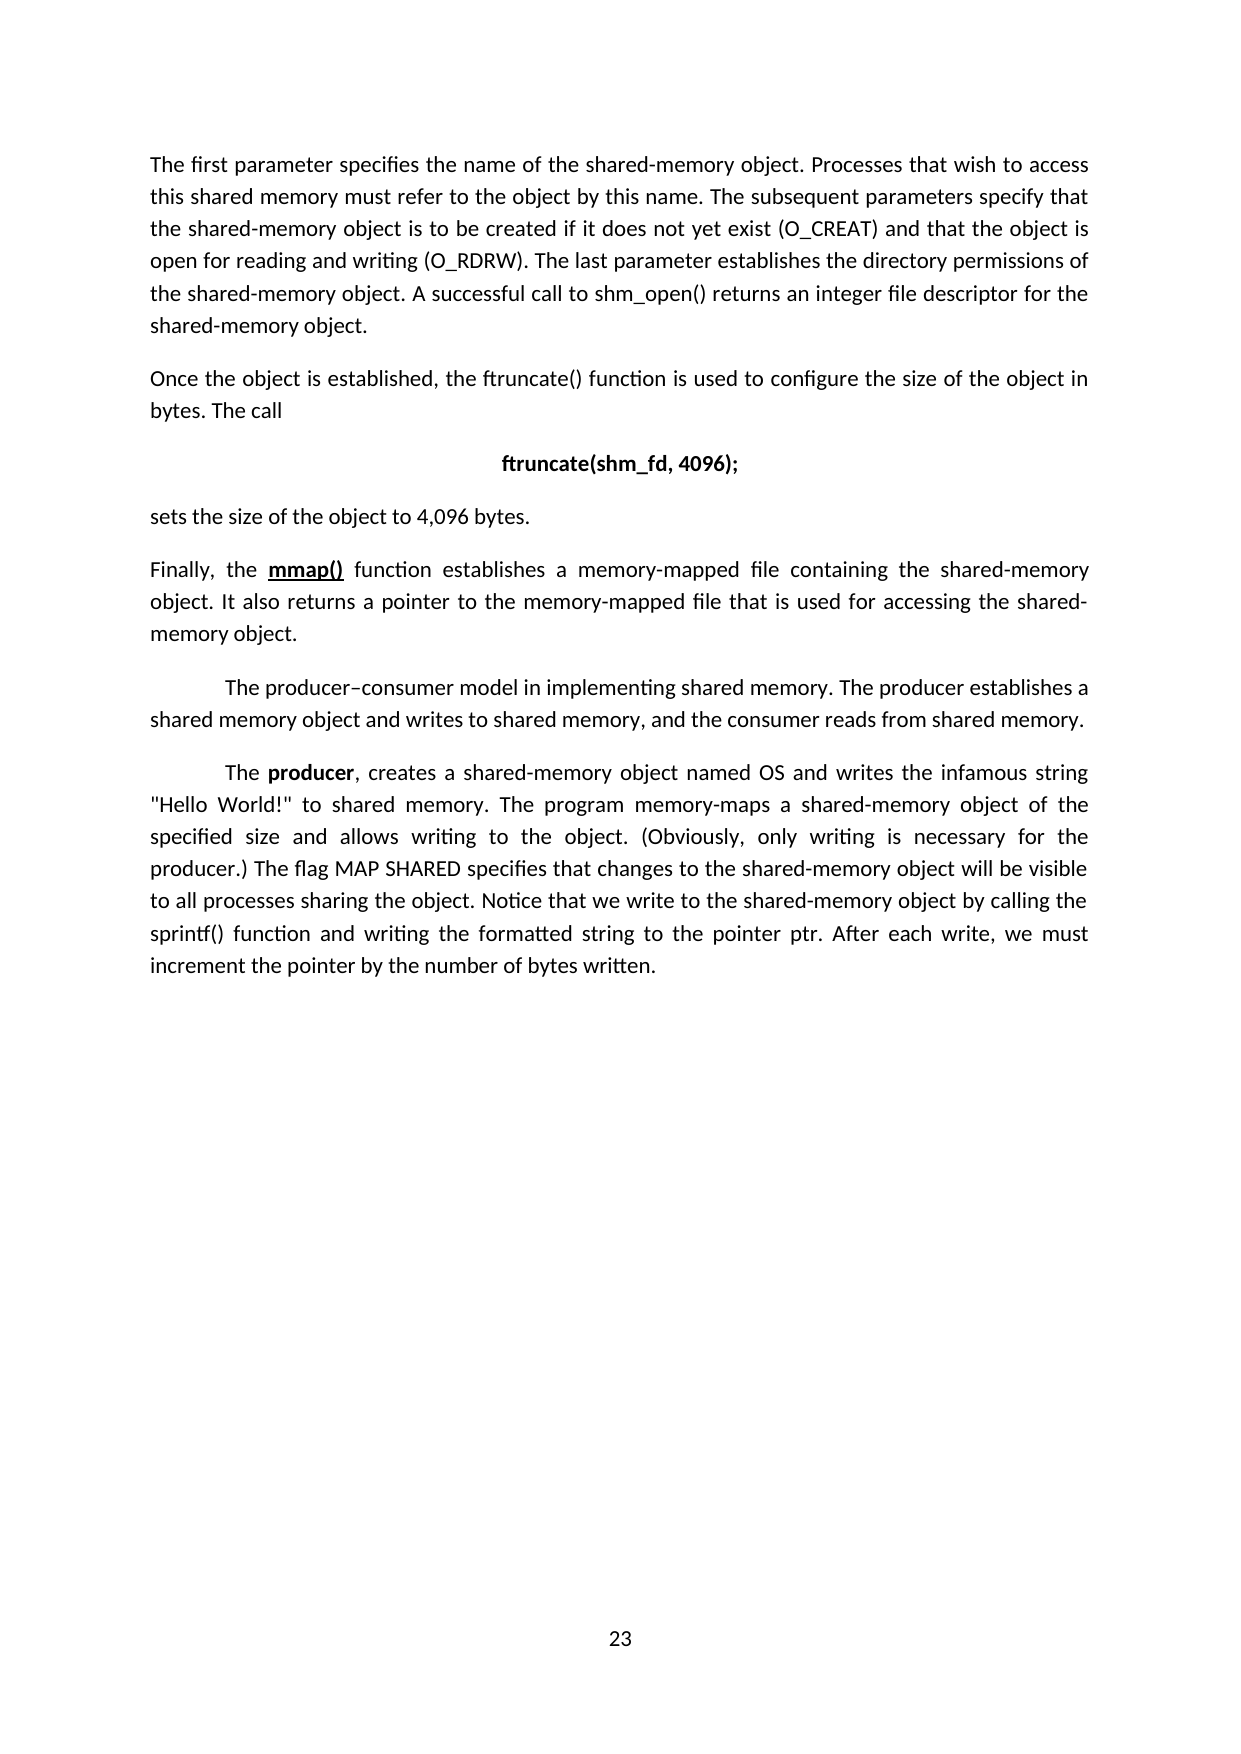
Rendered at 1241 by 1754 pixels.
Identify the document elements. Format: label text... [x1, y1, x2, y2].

text The producer–consumer model in implementing shared memory. The producer establishes a shared memory object and writes to shared memory, and the consumer reads from shared memory. [150, 673, 1090, 733]
text The first parameter specifies the name of the shared-memory object. Processes that wish to access this shared memory must refer to the object by this name. The subsequent parameters specify that the shared-memory object is to be created if it does not yet exist (O_CREAT) and that the object is open for reading and writing (O_RDRW). The last parameter establishes the directory permissions of the shared-memory object. A successful call to shm_open() returns an integer file descriptor for the shared-memory object. [150, 150, 1090, 339]
text The producer, creates a shared-memory object named OS and writes the infamous string "Hello World!" to shared memory. The program memory-maps a shared-memory object of the specified size and allows writing to the object. (Obviously, only writing is necessary for the producer.) The flag MAP SHARED specifies that changes to the shared-memory object will be visible to all processes sharing the object. Notice that we write to the shared-memory object by calling the sprintf() function and writing the formatted string to the pointer ptr. After each write, we must increment the pointer by the number of bytes written. [150, 758, 1090, 979]
text Finally, the mmap() function establishes a memory-mapped file containing the shared-memory object. It also returns a pointer to the memory-mapped file that is used for accessing the shared-memory object. [150, 555, 1090, 648]
text Once the object is established, the ftruncate() function is used to configure the size of the object in bytes. The call [150, 364, 1090, 424]
text sets the size of the object to 4,096 bytes. [150, 502, 1090, 530]
text ftruncate(shm_fd, 4096); [150, 449, 1090, 477]
